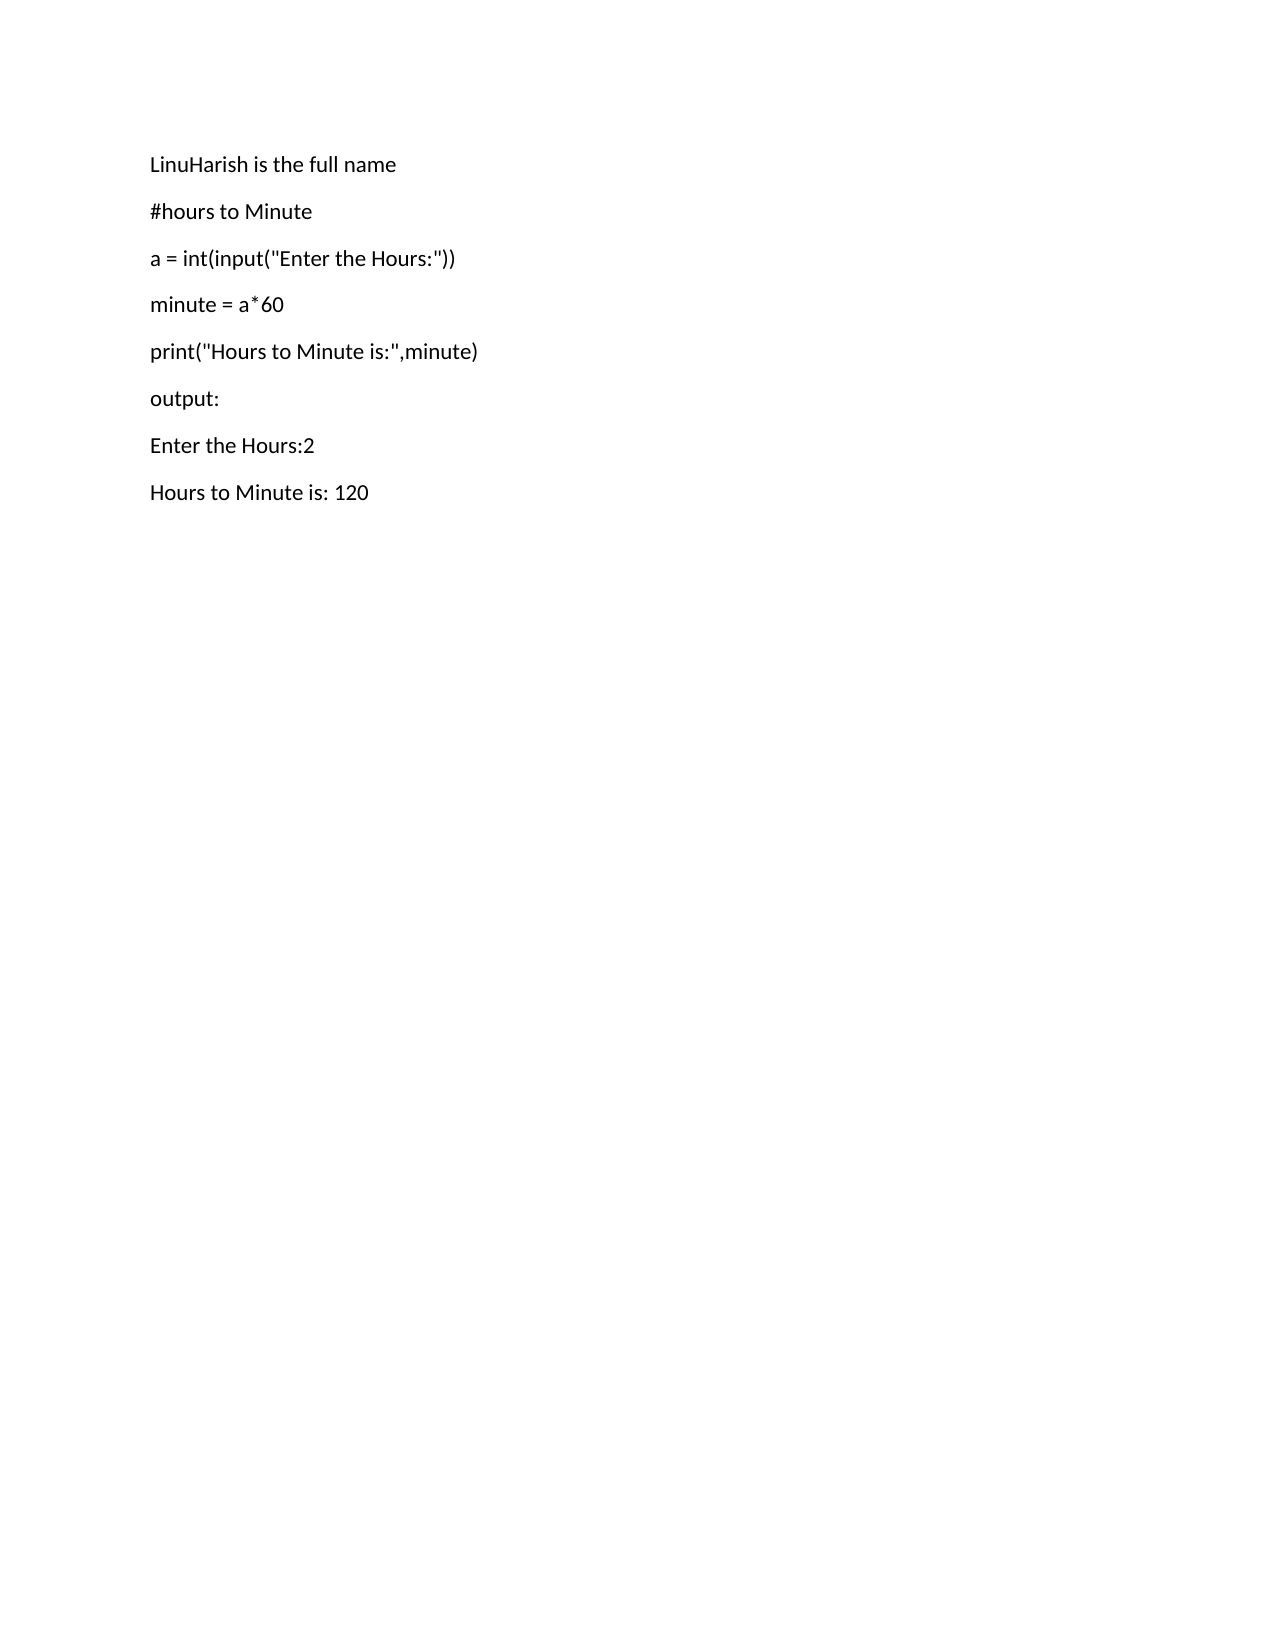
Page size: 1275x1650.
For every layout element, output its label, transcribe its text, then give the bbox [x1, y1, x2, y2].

text LinuHarish is the full name [150, 150, 1125, 178]
text a = int(input("Enter the Hours:")) [150, 244, 1125, 272]
text #hours to Minute [150, 197, 1125, 225]
text output: [150, 384, 1125, 412]
text Hours to Minute is: 120 [150, 478, 1125, 506]
text minute = a*60 [150, 291, 1125, 319]
text Enter the Hours:2 [150, 431, 1125, 459]
text print("Hours to Minute is:",minute) [150, 337, 1125, 366]
